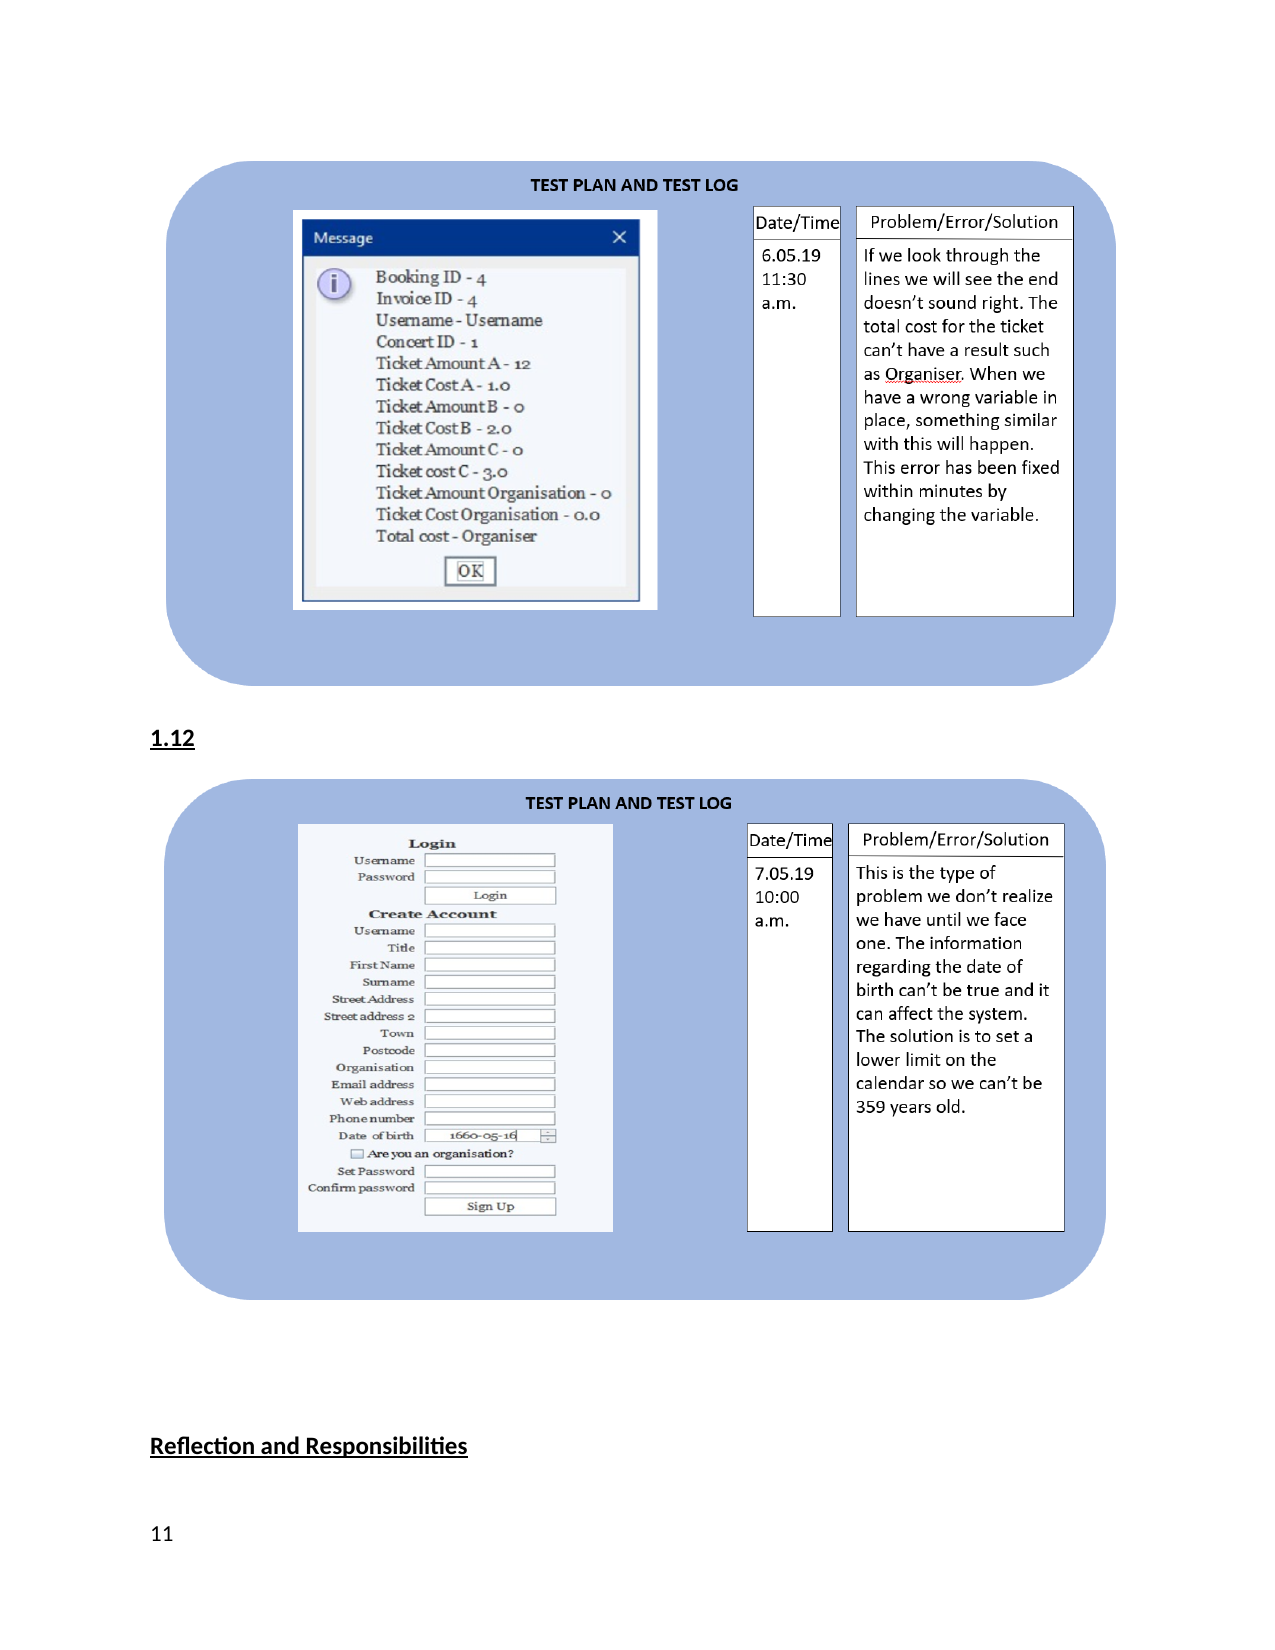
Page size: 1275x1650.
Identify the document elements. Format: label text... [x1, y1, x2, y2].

picture [150, 150, 1125, 703]
text Reflection and Responsibilities [150, 1430, 1125, 1461]
text 1.12 [150, 722, 1125, 752]
picture [150, 771, 1125, 1313]
